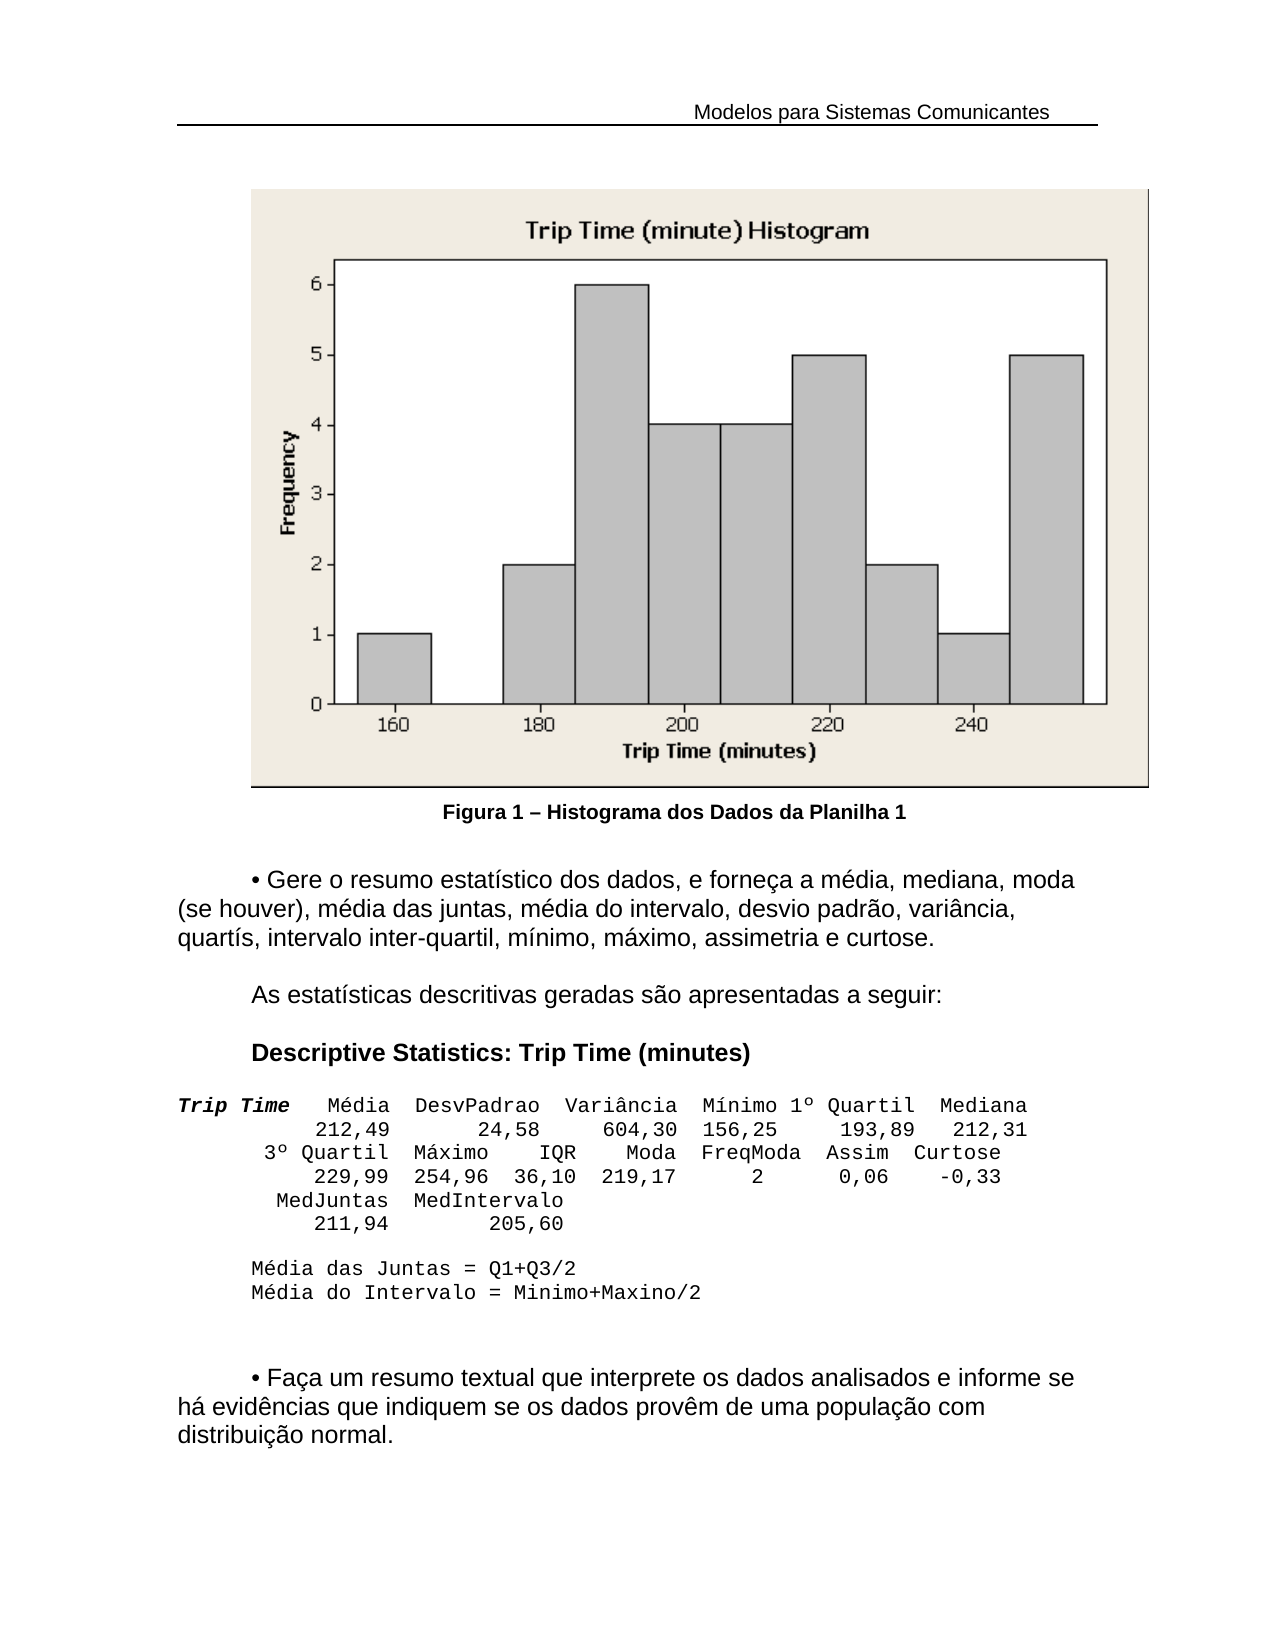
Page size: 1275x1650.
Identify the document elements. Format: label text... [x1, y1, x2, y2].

text Descriptive Statistics: Trip Time (minutes) [177, 1037, 1098, 1066]
picture [251, 189, 1149, 788]
text MedJuntas MedIntervalo [177, 1189, 1098, 1213]
text 211,94 205,60 [177, 1213, 1098, 1237]
text • Faça um resumo textual que interprete os dados analisados e informe se há evidências que indiquem se os dados provêm de uma população com distribuição normal. [177, 1363, 1098, 1449]
text • Gere o resumo estatístico dos dados, e forneça a média, mediana, moda (se houver), média das juntas, média do intervalo, desvio padrão, variância, quartís, intervalo inter-quartil, mínimo, máximo, assimetria e curtose. [177, 865, 1098, 951]
text Trip Time Média DesvPadrao Variância Mínimo 1º Quartil Mediana [177, 1095, 1098, 1119]
text Média das Juntas = Q1+Q3/2 [177, 1258, 1098, 1282]
text As estatísticas descritivas geradas são apresentadas a seguir: [177, 980, 1098, 1009]
text 212,49 24,58 604,30 156,25 193,89 212,31 [177, 1119, 1098, 1142]
text 229,99 254,96 36,10 219,17 2 0,06 -0,33 [177, 1166, 1098, 1189]
text 3º Quartil Máximo IQR Moda FreqModa Assim Curtose [177, 1142, 1098, 1166]
text Média do Intervalo = Minimo+Maxino/2 [177, 1282, 1098, 1305]
